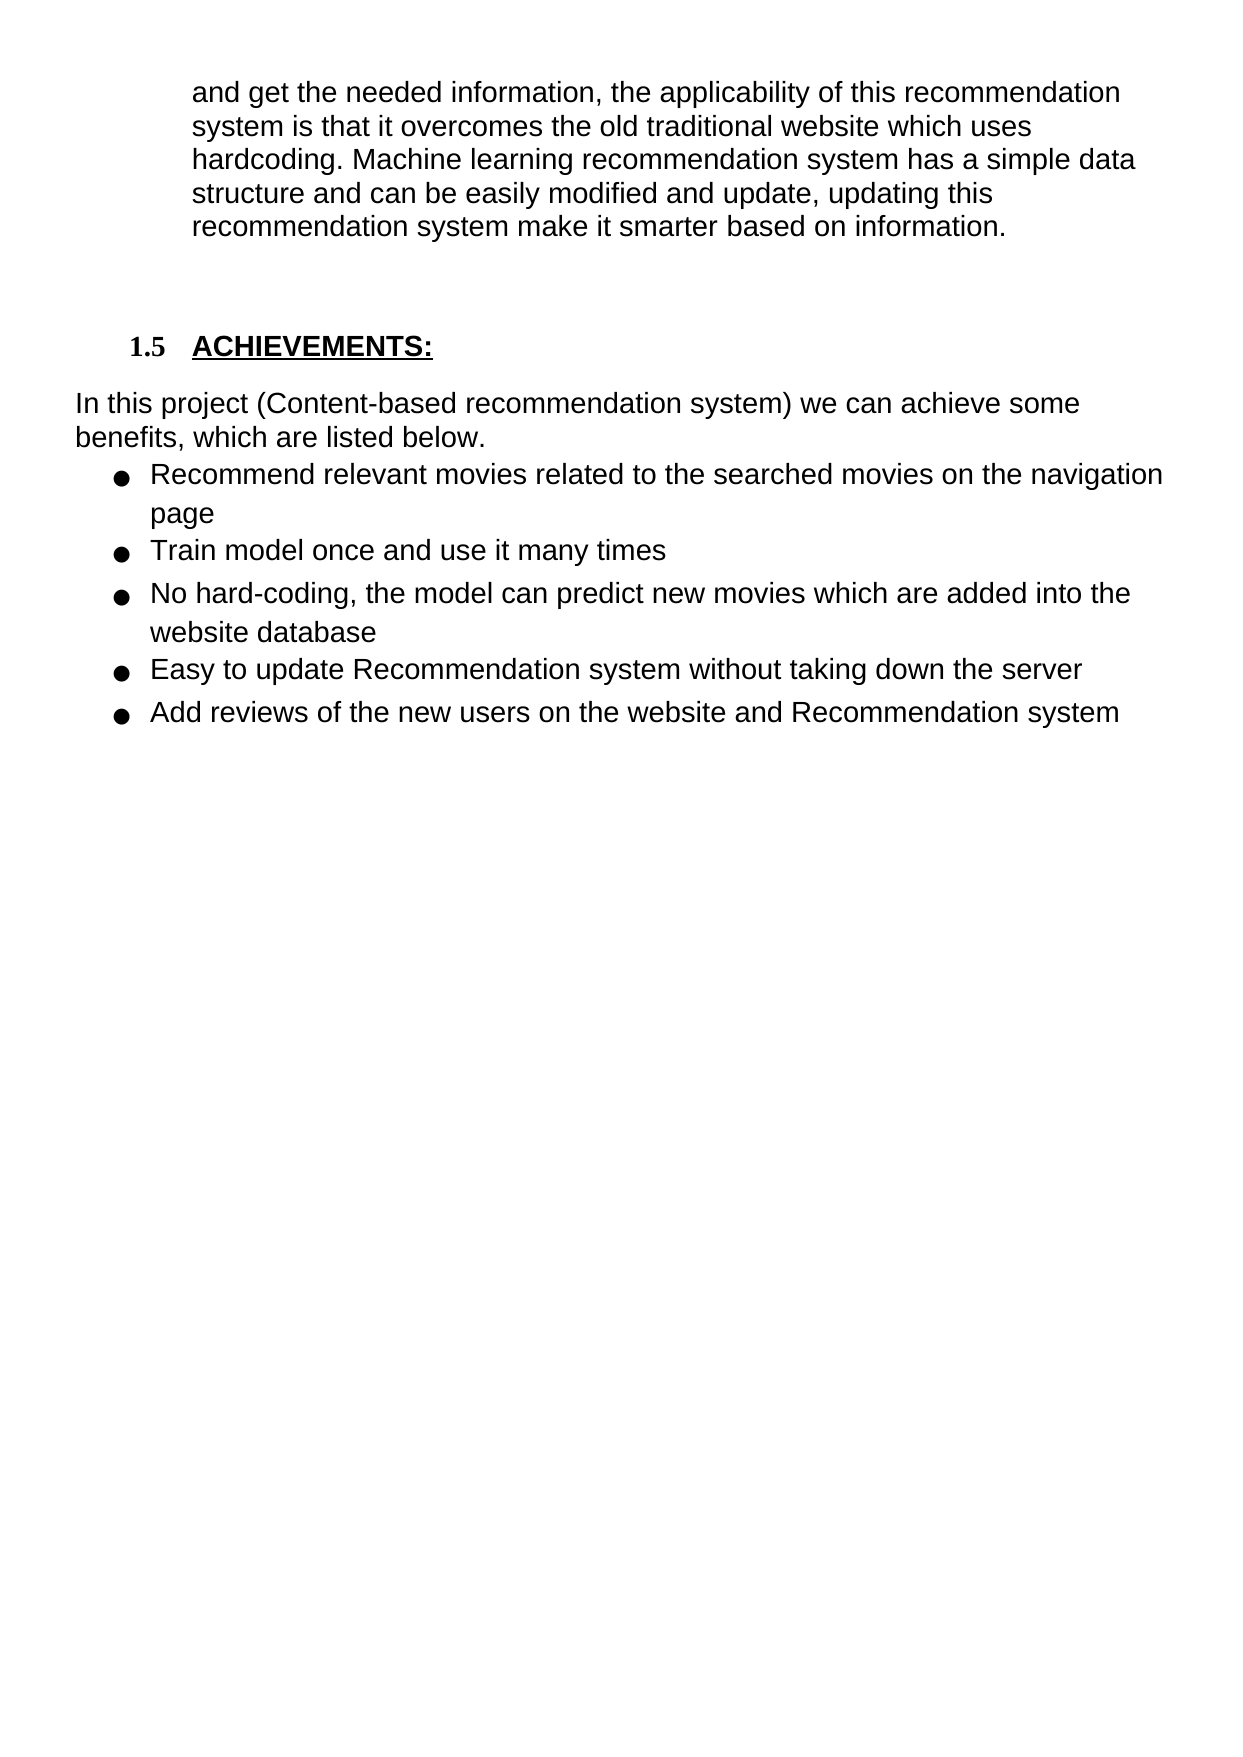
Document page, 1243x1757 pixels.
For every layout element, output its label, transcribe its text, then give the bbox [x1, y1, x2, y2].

list No hard-coding, the model can predict new movies which are added into the website database [112, 572, 1168, 649]
subtitle ACHIEVEMENTS: [129, 329, 1168, 362]
list Add reviews of the new users on the website and Recommendation system [112, 691, 1168, 734]
list Recommend relevant movies related to the searched movies on the navigation page [112, 453, 1168, 530]
list Train model once and use it many times [112, 530, 1168, 572]
list Easy to update Recommendation system without taking down the server [112, 649, 1168, 691]
text In this project (Content-based recommendation system) we can achieve some benefits, which are listed below. [75, 386, 1168, 453]
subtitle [129, 75, 1168, 243]
